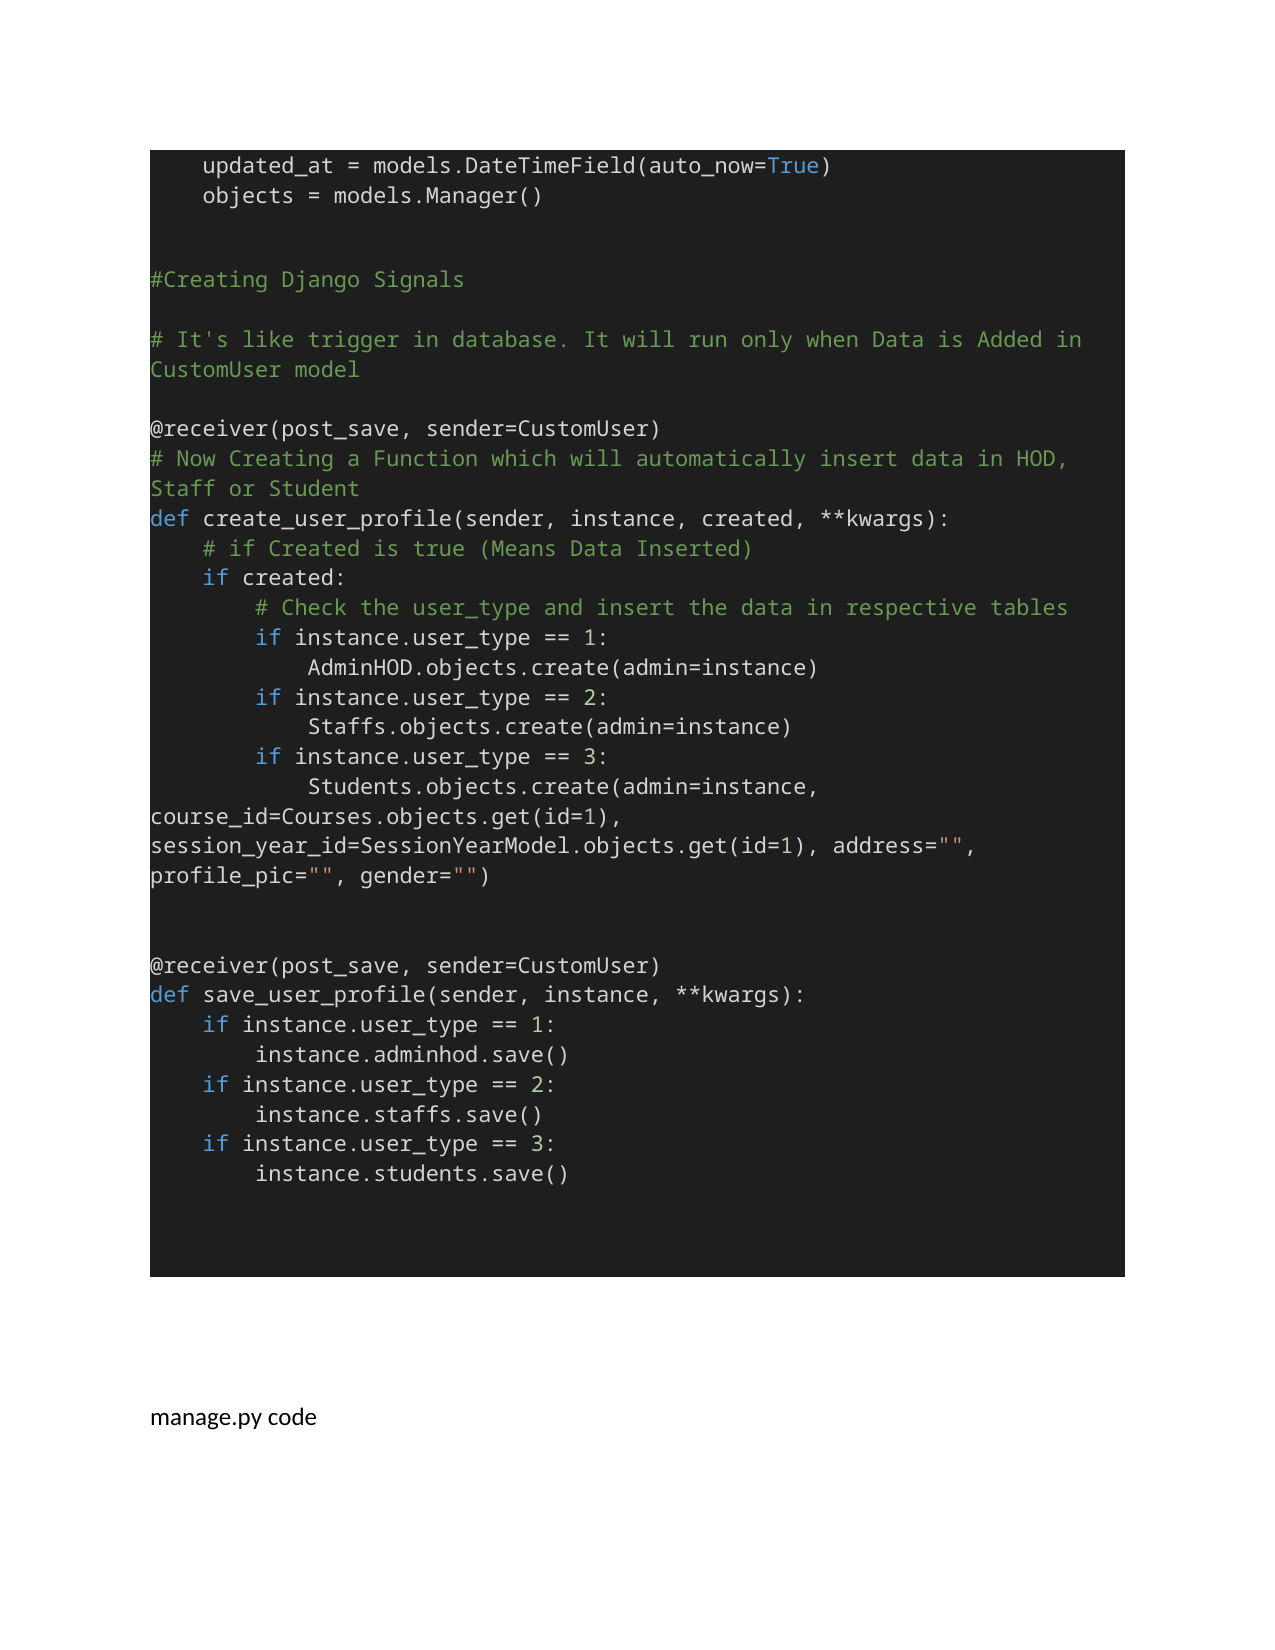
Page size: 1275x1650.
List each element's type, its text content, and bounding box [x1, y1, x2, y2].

text manage.py code [150, 1401, 1125, 1432]
text if instance.user_type == 2: [150, 1069, 1125, 1098]
text Students.objects.create(admin=instance, course_id=Courses.objects.get(id=1), session_year_id=SessionYearModel.objects.get(id=1), address="", profile_pic="", gender="") [150, 771, 1125, 890]
text if instance.user_type == 3: [150, 1128, 1125, 1158]
text if instance.user_type == 1: [150, 1009, 1125, 1039]
text # Check the user_type and insert the data in respective tables [150, 592, 1125, 622]
text updated_at = models.DateTimeField(auto_now=True) [150, 150, 1125, 180]
text if instance.user_type == 3: [150, 741, 1125, 771]
text instance.staffs.save() [150, 1098, 1125, 1128]
text instance.students.save() [150, 1158, 1125, 1188]
text # if Created is true (Means Data Inserted) [150, 532, 1125, 562]
text objects = models.Manager() [150, 180, 1125, 209]
text if instance.user_type == 1: [150, 622, 1125, 652]
text instance.adminhod.save() [150, 1039, 1125, 1069]
text @receiver(post_save, sender=CustomUser) [150, 413, 1125, 443]
text if instance.user_type == 2: [150, 681, 1125, 711]
text AdminHOD.objects.create(admin=instance) [150, 652, 1125, 681]
text def save_user_profile(sender, instance, **kwargs): [150, 979, 1125, 1009]
text # Now Creating a Function which will automatically insert data in HOD, Staff or Student [150, 443, 1125, 503]
text # It's like trigger in database. It will run only when Data is Added in CustomUser model [150, 324, 1125, 383]
text @receiver(post_save, sender=CustomUser) [150, 949, 1125, 979]
text Staffs.objects.create(admin=instance) [150, 711, 1125, 741]
text if created: [150, 562, 1125, 592]
text #Creating Django Signals [150, 264, 1125, 294]
text def create_user_profile(sender, instance, created, **kwargs): [150, 503, 1125, 532]
